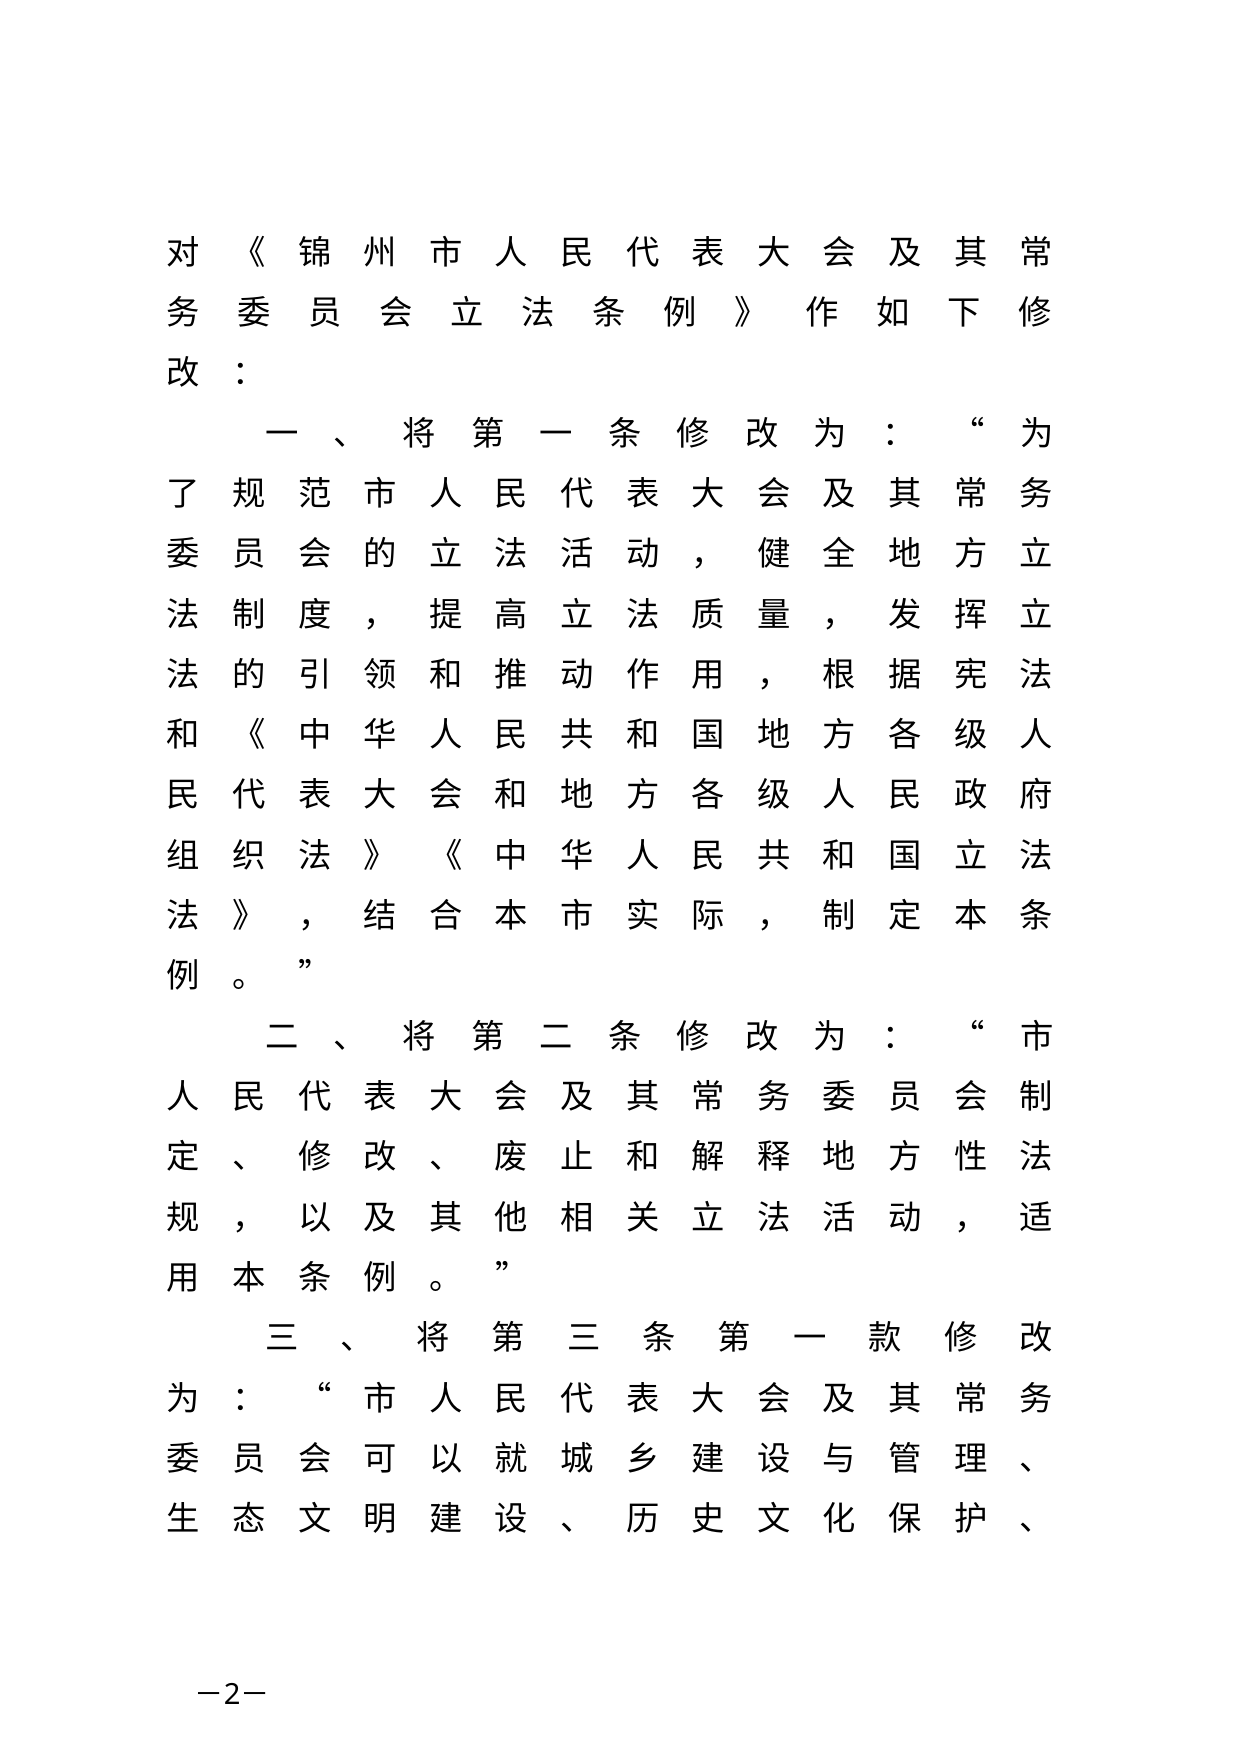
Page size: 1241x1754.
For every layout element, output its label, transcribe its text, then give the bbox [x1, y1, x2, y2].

text 一、将第一条修改为：“为了规范市人民代表大会及其常务委员会的立法活动，健全地方立法制度，提高立法质量，发挥立法的引领和推动作用，根据宪法和《中华人民共和国地方各级人民代表大会和地方各级人民政府组织法》《中华人民共和国立法法》，结合本市实际，制定本条例。” [167, 400, 1085, 1003]
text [167, 219, 1085, 400]
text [167, 1305, 1085, 1546]
text 二、将第二条修改为：“市人民代表大会及其常务委员会制定、修改、废止和解释地方性法规，以及其他相关立法活动，适用本条例。” [167, 1003, 1085, 1305]
